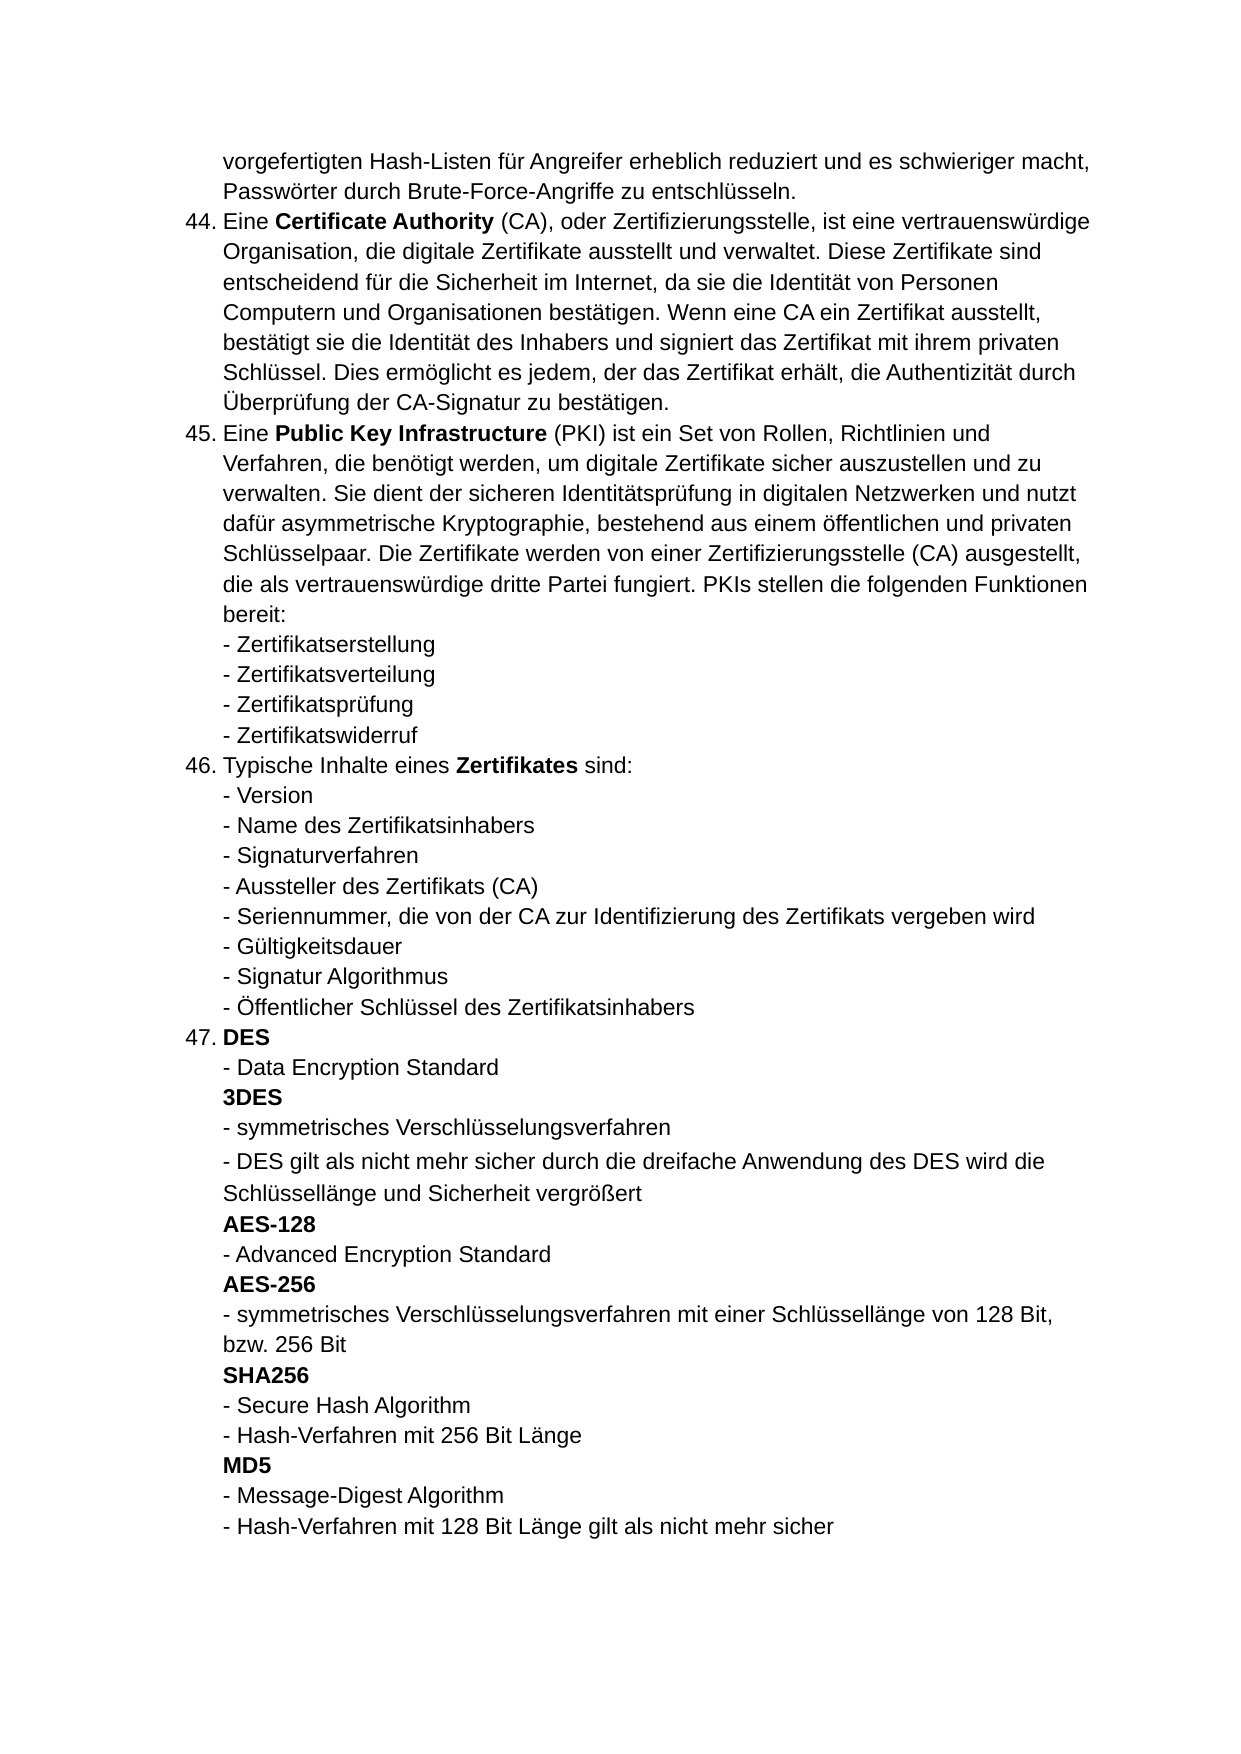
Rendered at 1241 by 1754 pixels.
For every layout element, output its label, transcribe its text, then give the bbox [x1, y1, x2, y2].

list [185, 148, 1093, 204]
list DES - Data Encryption Standard 3DES - symmetrisches Verschlüsselungsverfahren - DES gilt als nicht mehr sicher durch die dreifache Anwendung des DES wird die Schlüssellänge und Sicherheit vergrößert AES-128 - Advanced Encryption Standard AES-256 - symmetrisches Verschlüsselungsverfahren mit einer Schlüssellänge von 128 Bit, bzw. 256 Bit SHA256 - Secure Hash Algorithm - Hash-Verfahren mit 256 Bit Länge MD5 - Message-Digest Algorithm - Hash-Verfahren mit 128 Bit Länge gilt als nicht mehr sicher [185, 1024, 1093, 1539]
list Eine Certificate Authority (CA), oder Zertifizierungsstelle, ist eine vertrauenswürdige Organisation, die digitale Zertifikate ausstellt und verwaltet. Diese Zertifikate sind entscheidend für die Sicherheit im Internet, da sie die Identität von Personen Computern und Organisationen bestätigen. Wenn eine CA ein Zertifikat ausstellt, bestätigt sie die Identität des Inhabers und signiert das Zertifikat mit ihrem privaten Schlüssel. Dies ermöglicht es jedem, der das Zertifikat erhält, die Authentizität durch Überprüfung der CA-Signatur zu bestätigen. [185, 208, 1093, 416]
list Typische Inhalte eines Zertifikates sind: - Version - Name des Zertifikatsinhabers - Signaturverfahren - Aussteller des Zertifikats (CA) - Seriennummer, die von der CA zur Identifizierung des Zertifikats vergeben wird - Gültigkeitsdauer - Signatur Algorithmus - Öffentlicher Schlüssel des Zertifikatsinhabers [185, 752, 1093, 1020]
list Eine Public Key Infrastructure (PKI) ist ein Set von Rollen, Richtlinien und Verfahren, die benötigt werden, um digitale Zertifikate sicher auszustellen und zu verwalten. Sie dient der sicheren Identitätsprüfung in digitalen Netzwerken und nutzt dafür asymmetrische Kryptographie, bestehend aus einem öffentlichen und privaten Schlüsselpaar. Die Zertifikate werden von einer Zertifizierungsstelle (CA) ausgestellt, die als vertrauenswürdige dritte Partei fungiert. PKIs stellen die folgenden Funktionen bereit: - Zertifikatserstellung - Zertifikatsverteilung - Zertifikatsprüfung - Zertifikatswiderruf [185, 419, 1093, 748]
